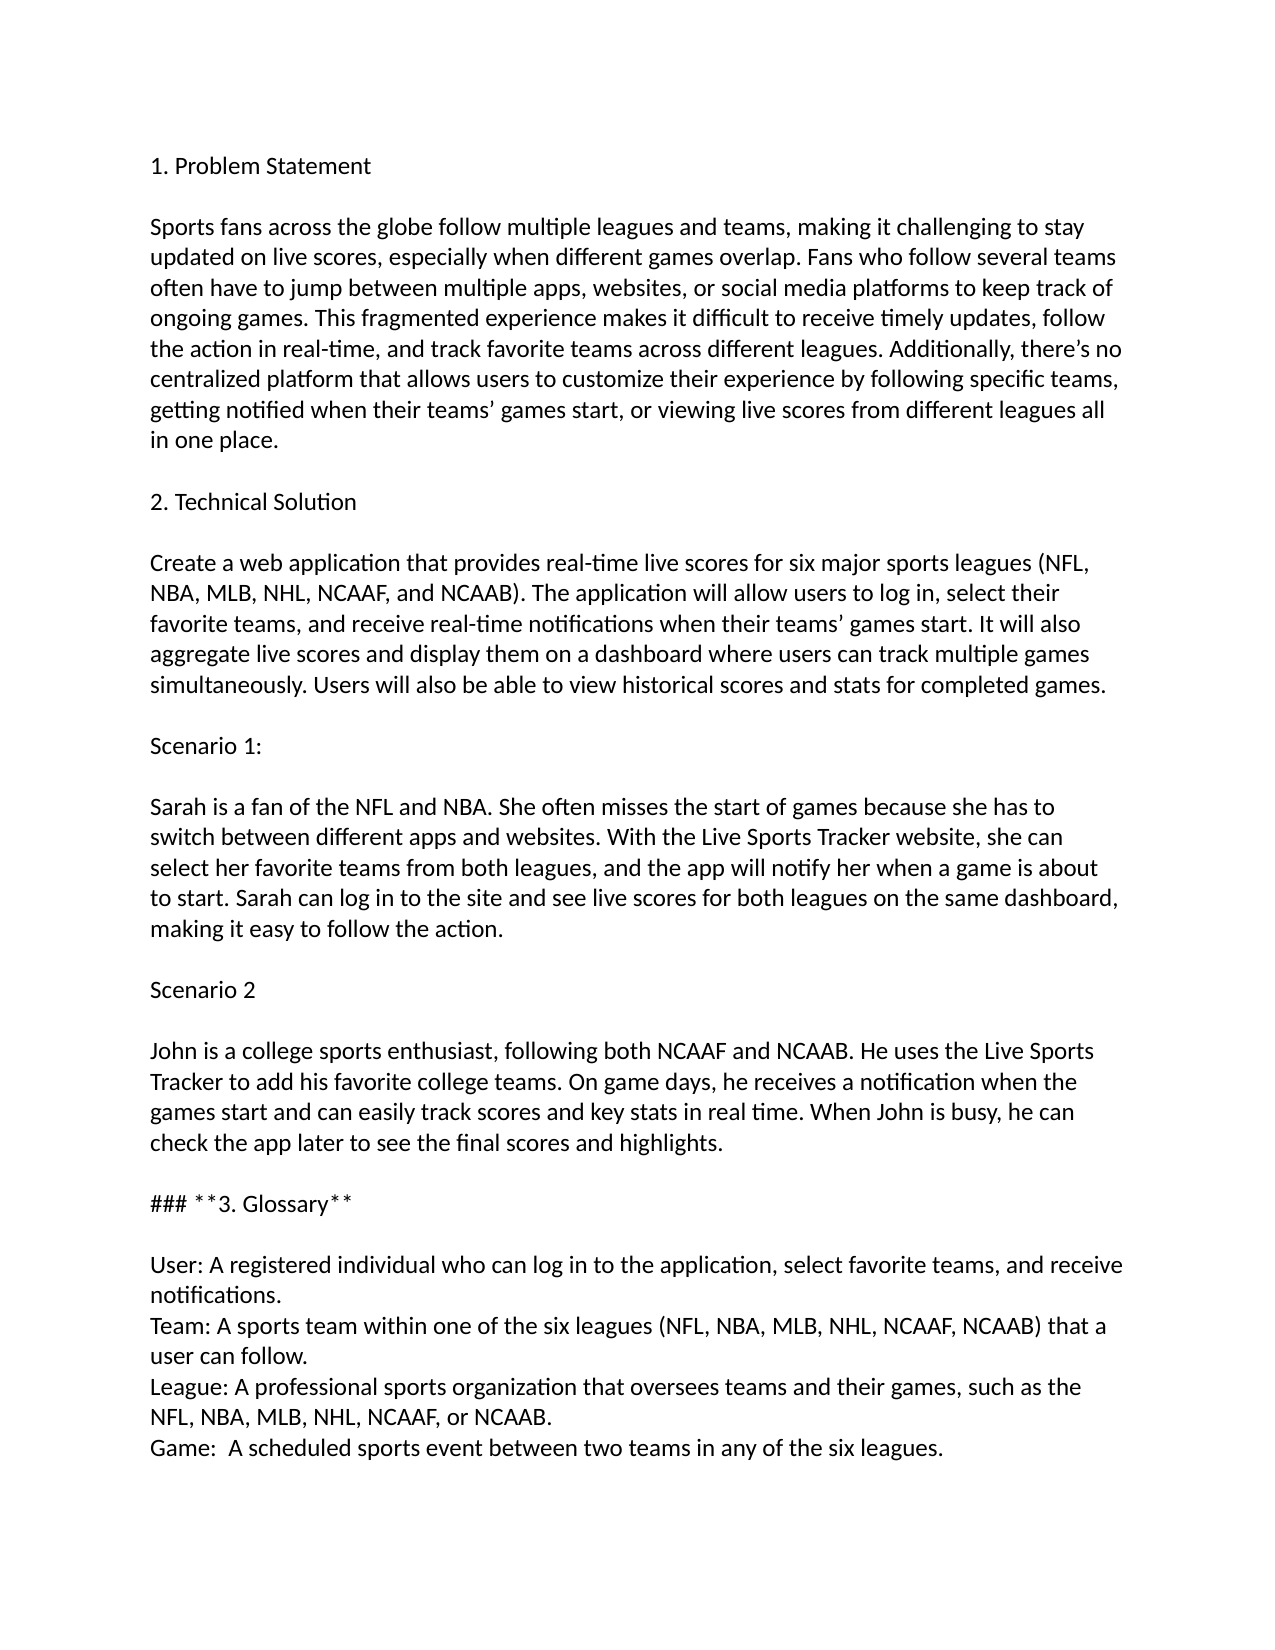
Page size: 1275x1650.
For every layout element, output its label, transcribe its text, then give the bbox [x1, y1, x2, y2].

text Sports fans across the globe follow multiple leagues and teams, making it challenging to stay updated on live scores, especially when different games overlap. Fans who follow several teams often have to jump between multiple apps, websites, or social media platforms to keep track of ongoing games. This fragmented experience makes it difficult to receive timely updates, follow the action in real-time, and track favorite teams across different leagues. Additionally, there’s no centralized platform that allows users to customize their experience by following specific teams, getting notified when their teams’ games start, or viewing live scores from different leagues all in one place. [150, 211, 1125, 455]
text Team: A sports team within one of the six leagues (NFL, NBA, MLB, NHL, NCAAF, NCAAB) that a user can follow. [150, 1310, 1125, 1371]
text Scenario 1: [150, 730, 1125, 760]
text 2. Technical Solution [150, 486, 1125, 516]
text Game: A scheduled sports event between two teams in any of the six leagues. [150, 1432, 1125, 1462]
text Sarah is a fan of the NFL and NBA. She often misses the start of games because she has to switch between different apps and websites. With the Live Sports Tracker website, she can select her favorite teams from both leagues, and the app will notify her when a game is about to start. Sarah can log in to the site and see live scores for both leagues on the same dashboard, making it easy to follow the action. [150, 791, 1125, 943]
text User: A registered individual who can log in to the application, select favorite teams, and receive notifications. [150, 1249, 1125, 1310]
text 1. Problem Statement [150, 150, 1125, 181]
text Create a web application that provides real-time live scores for six major sports leagues (NFL, NBA, MLB, NHL, NCAAF, and NCAAB). The application will allow users to log in, select their favorite teams, and receive real-time notifications when their teams’ games start. It will also aggregate live scores and display them on a dashboard where users can track multiple games simultaneously. Users will also be able to view historical scores and stats for completed games. [150, 547, 1125, 699]
text ### **3. Glossary** [150, 1188, 1125, 1218]
text League: A professional sports organization that oversees teams and their games, such as the NFL, NBA, MLB, NHL, NCAAF, or NCAAB. [150, 1371, 1125, 1432]
text Scenario 2 [150, 974, 1125, 1004]
text John is a college sports enthusiast, following both NCAAF and NCAAB. He uses the Live Sports Tracker to add his favorite college teams. On game days, he receives a notification when the games start and can easily track scores and key stats in real time. When John is busy, he can check the app later to see the final scores and highlights. [150, 1035, 1125, 1157]
